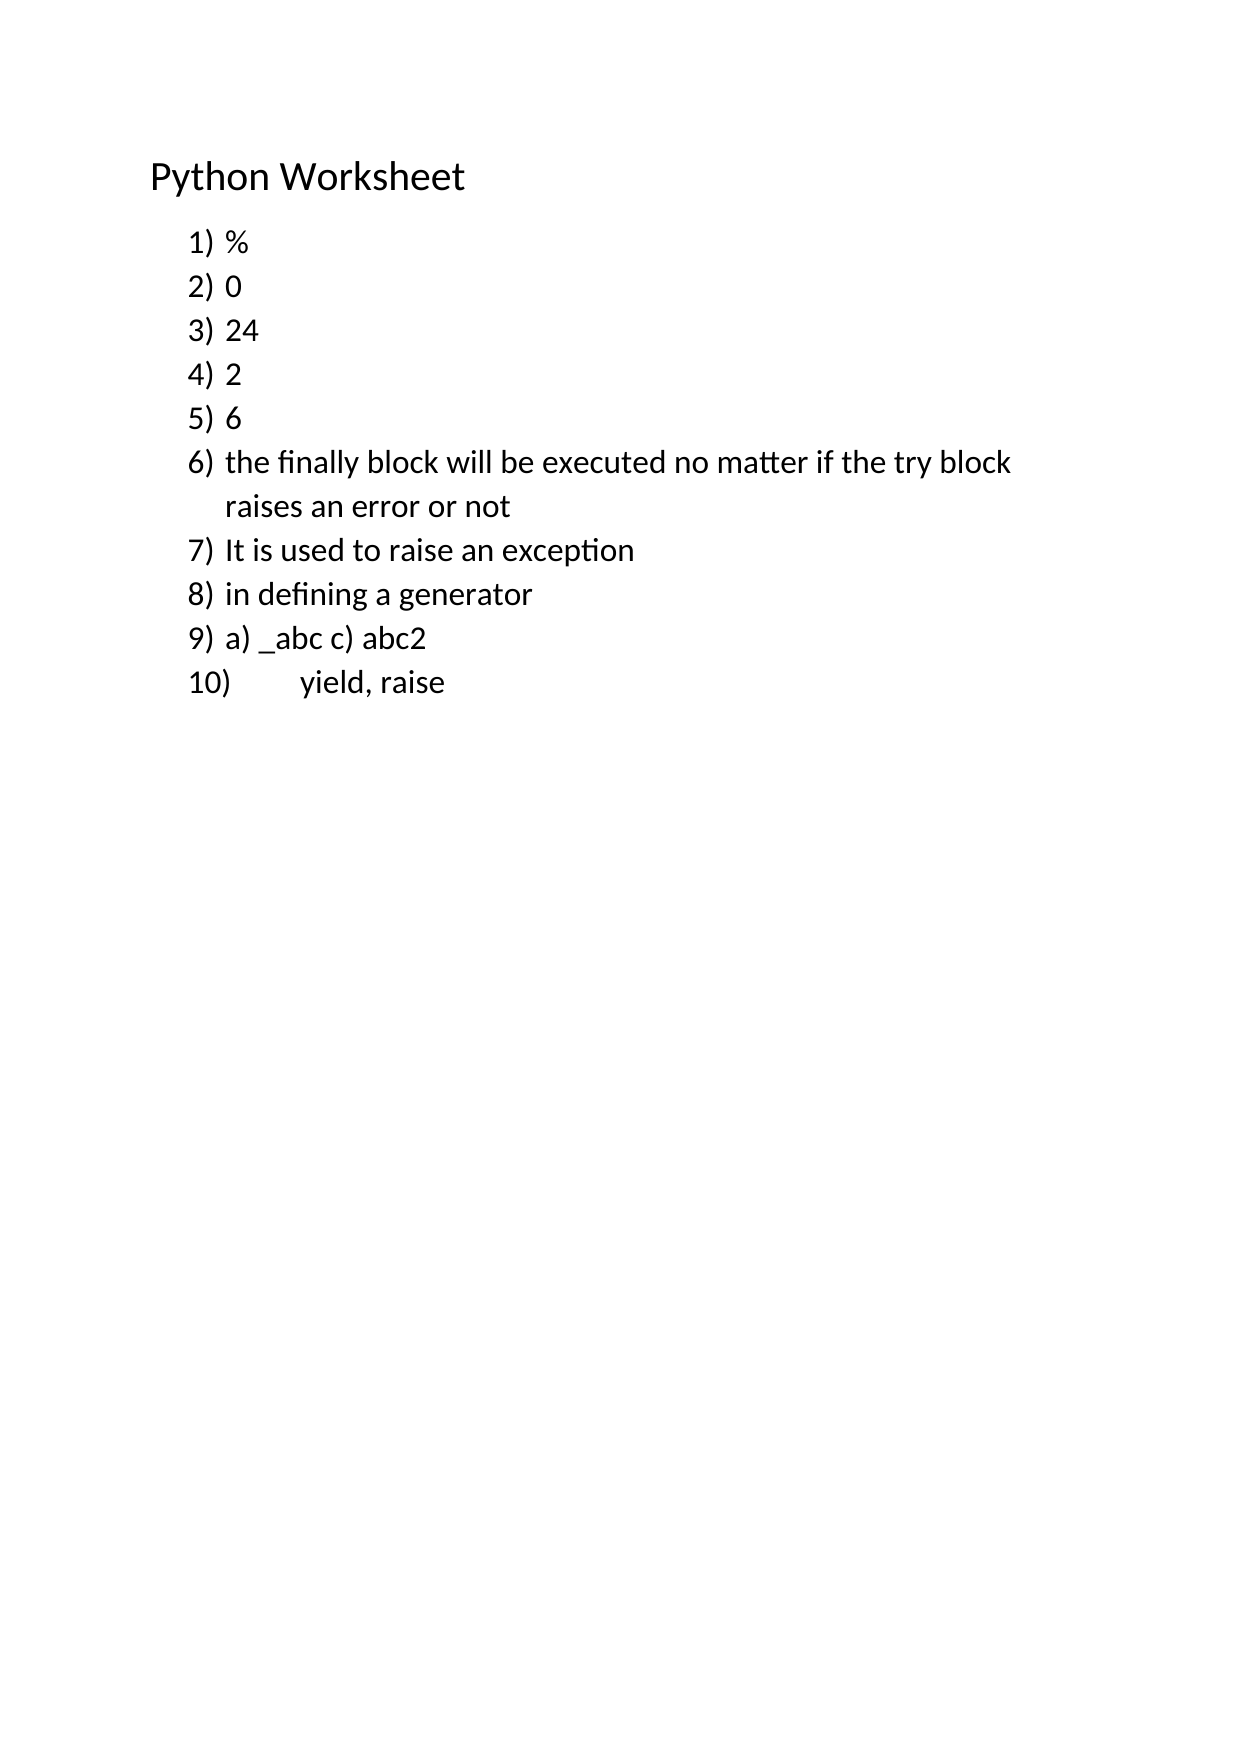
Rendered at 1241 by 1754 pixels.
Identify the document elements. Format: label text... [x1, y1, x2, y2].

list 2 [187, 353, 1090, 394]
list the finally block will be executed no matter if the try block raises an error or not [187, 441, 1090, 526]
text Python Worksheet [150, 150, 1090, 201]
list 24 [187, 309, 1090, 350]
list It is used to raise an exception [187, 529, 1090, 570]
list in defining a generator [187, 573, 1090, 614]
list % [187, 222, 1090, 262]
list 6 [187, 397, 1090, 438]
list 0 [187, 266, 1090, 306]
list yield, raise [187, 661, 1090, 702]
list a) _abc c) abc2 [187, 617, 1090, 658]
